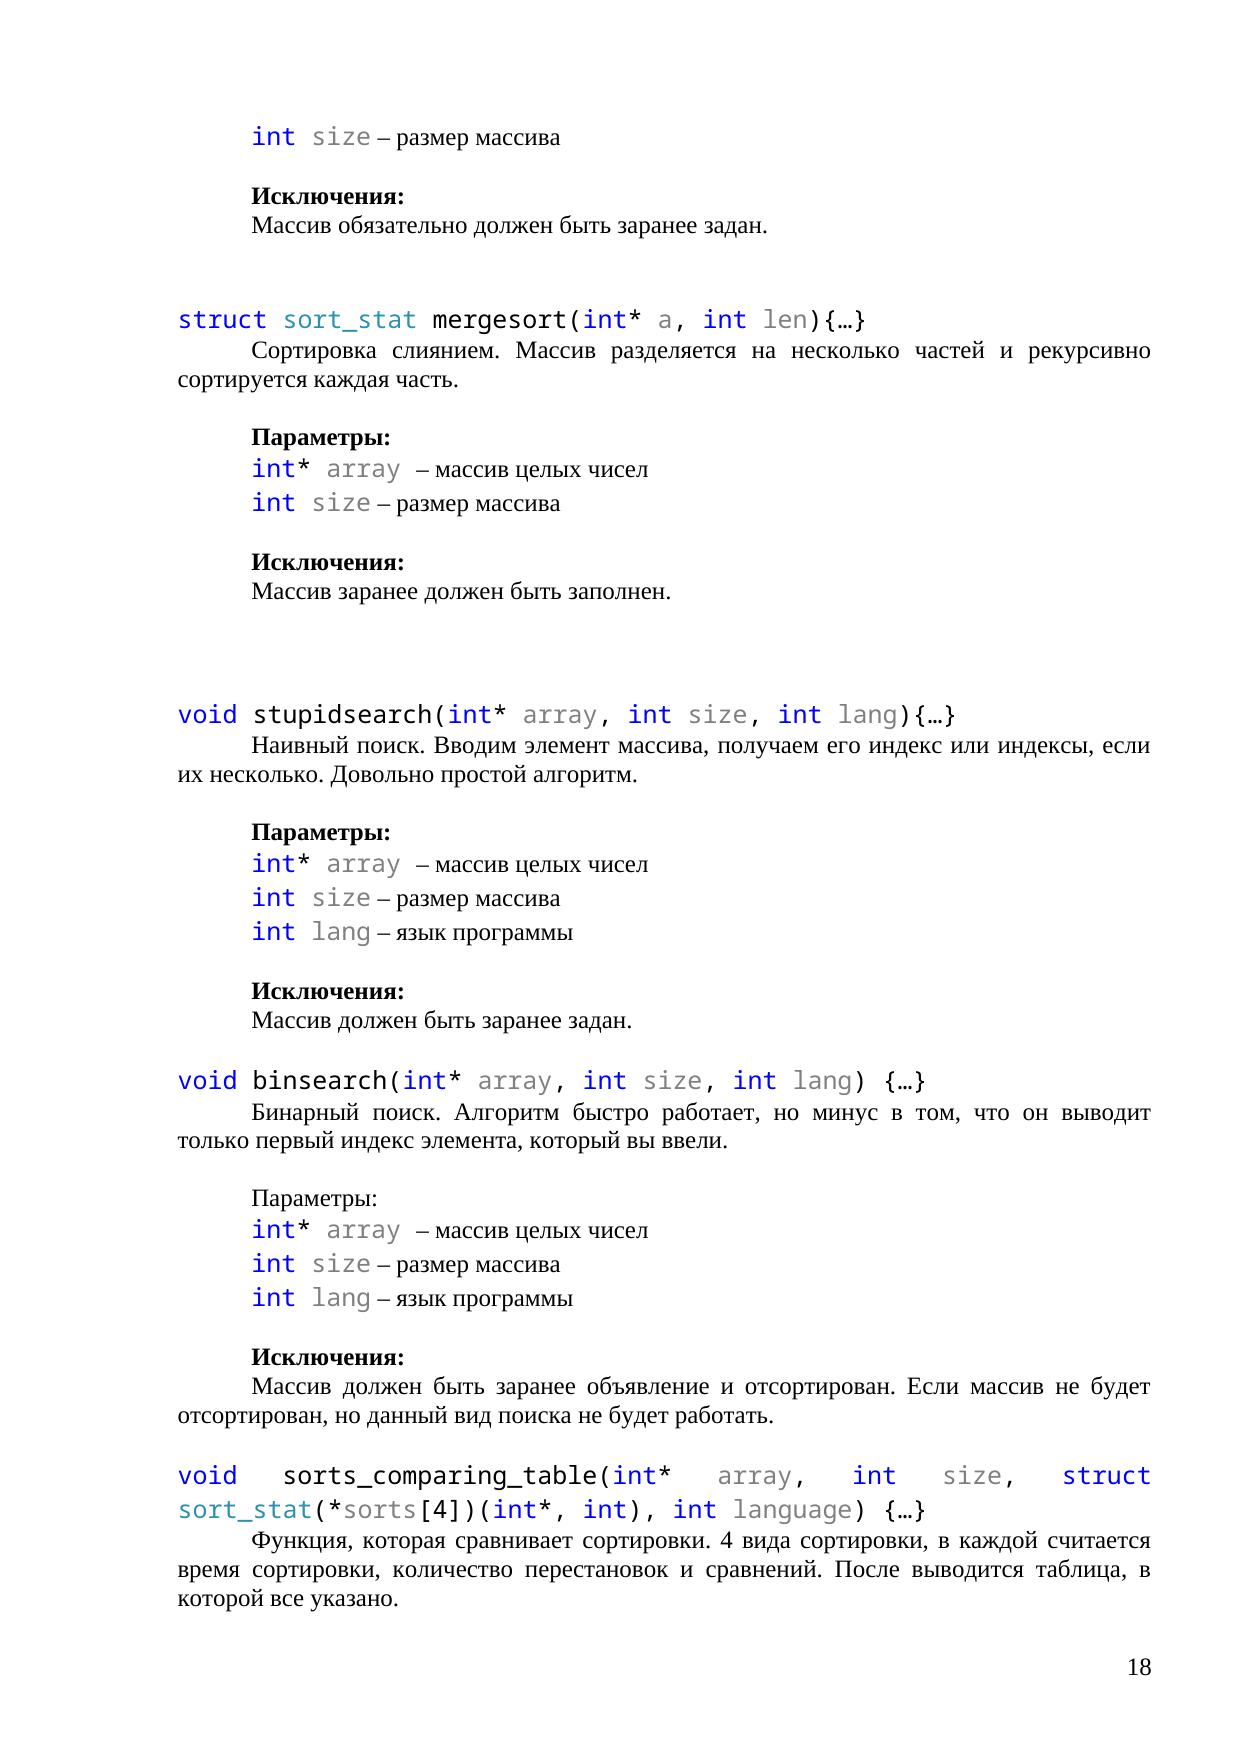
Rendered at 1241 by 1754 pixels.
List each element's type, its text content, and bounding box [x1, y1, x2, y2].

text Исключения: [177, 1342, 1152, 1371]
text Массив должен быть заранее объявление и отсортирован. Если массив не будет отсортирован, но данный вид поиска не будет работать. [177, 1371, 1152, 1429]
text int* array – массив целых чисел [177, 845, 1152, 879]
text Сортировка слиянием. Массив разделяется на несколько частей и рекурсивно сортируется каждая часть. [177, 335, 1152, 393]
text int* array – массив целых чисел [177, 450, 1152, 484]
text Исключения: [177, 976, 1152, 1005]
text int lang – язык программы [177, 913, 1152, 947]
text Параметры: [177, 1183, 1152, 1212]
text int* array – массив целых чисел [177, 1212, 1152, 1246]
text Функция, которая сравнивает сортировки. 4 вида сортировки, в каждой считается время сортировки, количество перестановок и сравнений. После выводится таблица, в которой все указано. [177, 1526, 1152, 1612]
text Массив заранее должен быть заполнен. [177, 576, 1152, 605]
text int size – размер массива [177, 879, 1152, 913]
text Бинарный поиск. Алгоритм быстро работает, но минус в том, что он выводит только первый индекс элемента, который вы ввели. [177, 1097, 1152, 1154]
text Массив должен быть заранее задан. [177, 1005, 1152, 1034]
text int size – размер массива [177, 1246, 1152, 1280]
text int size – размер массива [177, 118, 1152, 152]
text void binsearch(int* array, int size, int lang) {…} [177, 1062, 1152, 1097]
text void sorts_comparing_table(int* array, int size, struct sort_stat(*sorts[4])(int*, int), int language) {…} [177, 1457, 1152, 1526]
text void stupidsearch(int* array, int size, int lang){…} [177, 696, 1152, 730]
text Массив обязательно должен быть заранее задан. [177, 210, 1152, 238]
text Исключения: [177, 547, 1152, 576]
text Исключения: [177, 181, 1152, 210]
text Параметры: [177, 422, 1152, 450]
text Наивный поиск. Вводим элемент массива, получаем его индекс или индексы, если их несколько. Довольно простой алгоритм. [177, 730, 1152, 788]
text int lang – язык программы [177, 1280, 1152, 1314]
text struct sort_stat mergesort(int* a, int len){…} [177, 301, 1152, 335]
text int size – размер массива [177, 484, 1152, 518]
text Параметры: [177, 817, 1152, 845]
